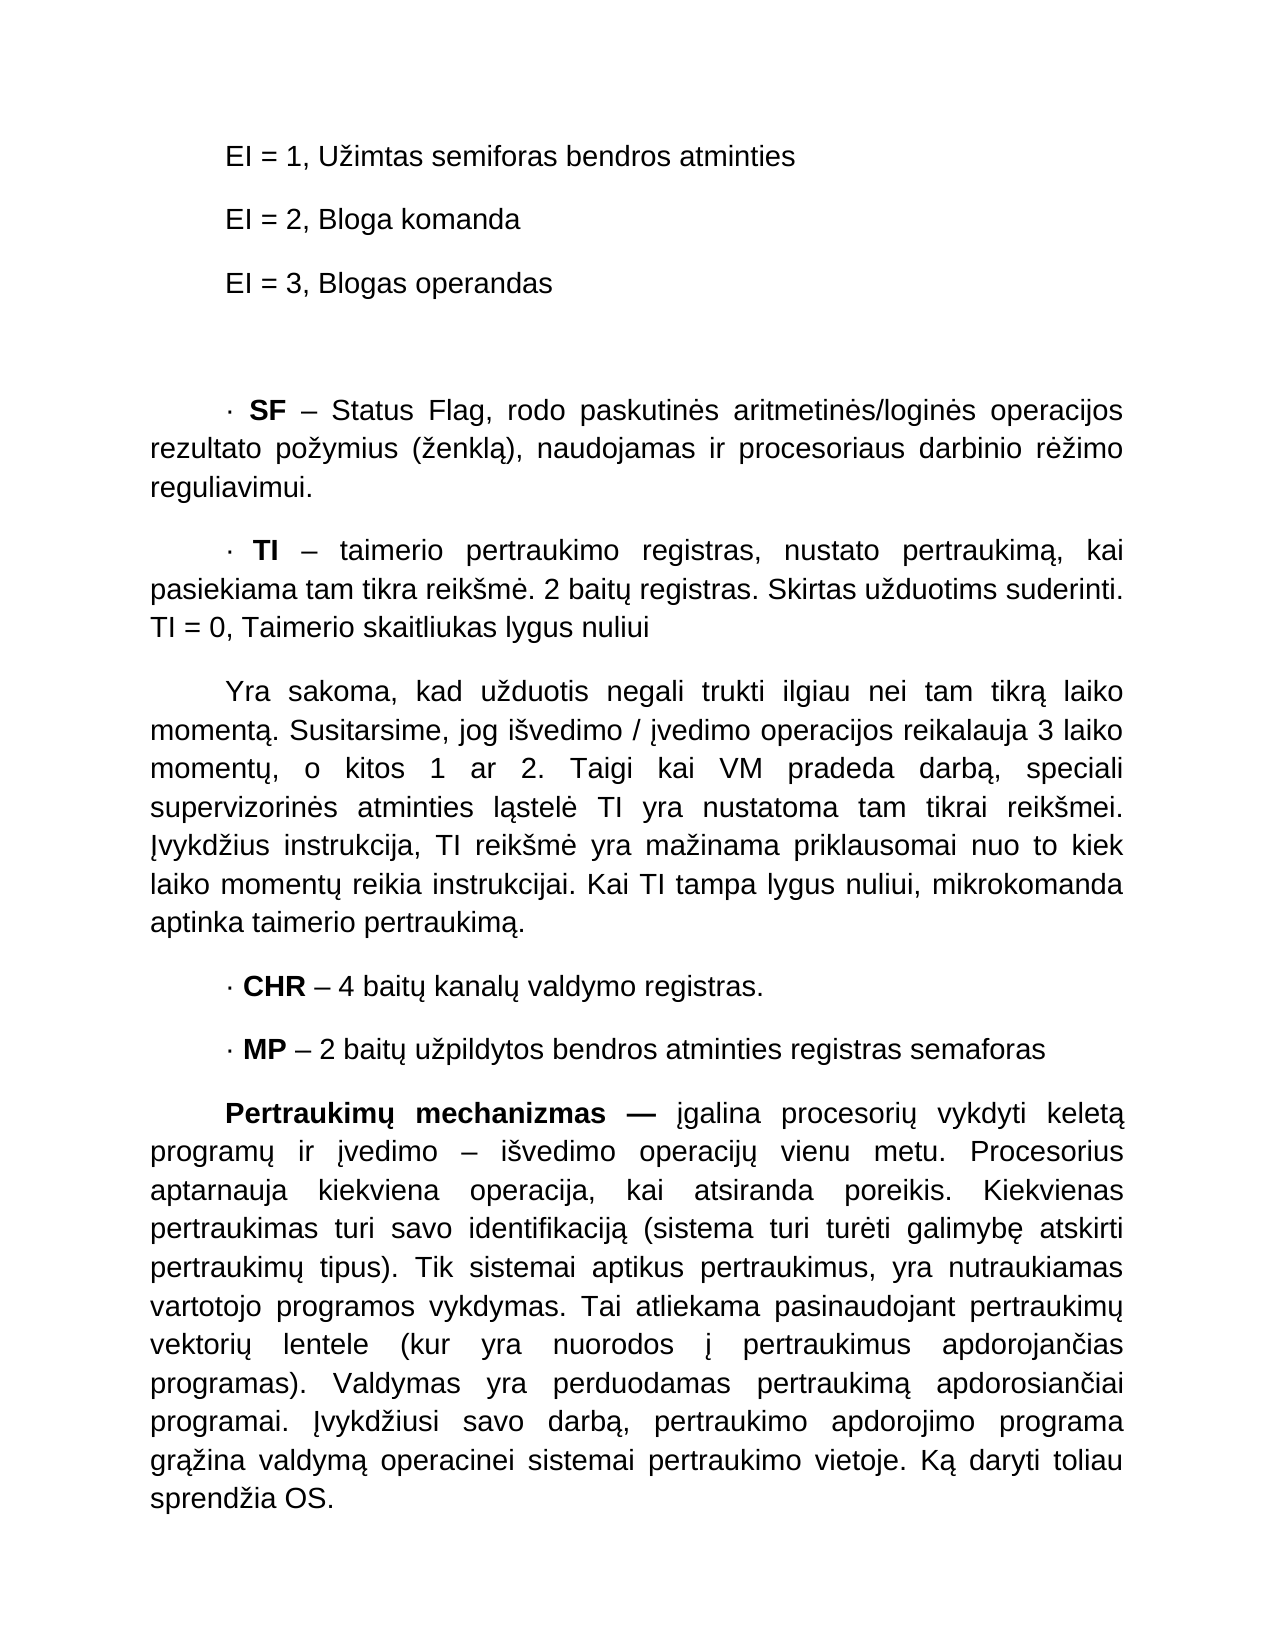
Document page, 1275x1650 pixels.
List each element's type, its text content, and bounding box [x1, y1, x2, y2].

text EI = 1, Užimtas semiforas bendros atminties [150, 138, 1125, 172]
text EI = 3, Blogas operandas [150, 266, 1125, 299]
text Pertraukimų mechanizmas — įgalina procesorių vykdyti keletą programų ir įvedimo – išvedimo operacijų vienu metu. Procesorius aptarnauja kiekviena operacija, kai atsiranda poreikis. Kiekvienas pertraukimas turi savo identifikaciją (sistema turi turėti galimybę atskirti pertraukimų tipus). Tik sistemai aptikus pertraukimus, yra nutraukiamas vartotojo programos vykdymas. Tai atliekama pasinaudojant pertraukimų vektorių lentele (kur yra nuorodos į pertraukimus apdorojančias programas). Valdymas yra perduodamas pertraukimą apdorosiančiai programai. Įvykdžiusi savo darbą, pertraukimo apdorojimo programa grąžina valdymą operacinei sistemai pertraukimo vietoje. Ką daryti toliau sprendžia OS. [150, 1096, 1125, 1515]
text · TI – taimerio pertraukimo registras, nustato pertraukimą, kai pasiekiama tam tikra reikšmė. 2 baitų registras. Skirtas užduotims suderinti. TI = 0, Taimerio skaitliukas lygus nuliui [150, 533, 1125, 644]
text · CHR – 4 baitų kanalų valdymo registras. [150, 969, 1125, 1002]
text · MP – 2 baitų užpildytos bendros atminties registras semaforas [150, 1032, 1125, 1066]
text Yra sakoma, kad užduotis negali trukti ilgiau nei tam tikrą laiko momentą. Susitarsime, jog išvedimo / įvedimo operacijos reikalauja 3 laiko momentų, o kitos 1 ar 2. Taigi kai VM pradeda darbą, speciali supervizorinės atminties ląstelė TI yra nustatoma tam tikrai reikšmei. Įvykdžius instrukcija, TI reikšmė yra mažinama priklausomai nuo to kiek laiko momentų reikia instrukcijai. Kai TI tampa lygus nuliui, mikrokomanda aptinka taimerio pertraukimą. [150, 674, 1125, 939]
text EI = 2, Bloga komanda [150, 202, 1125, 236]
